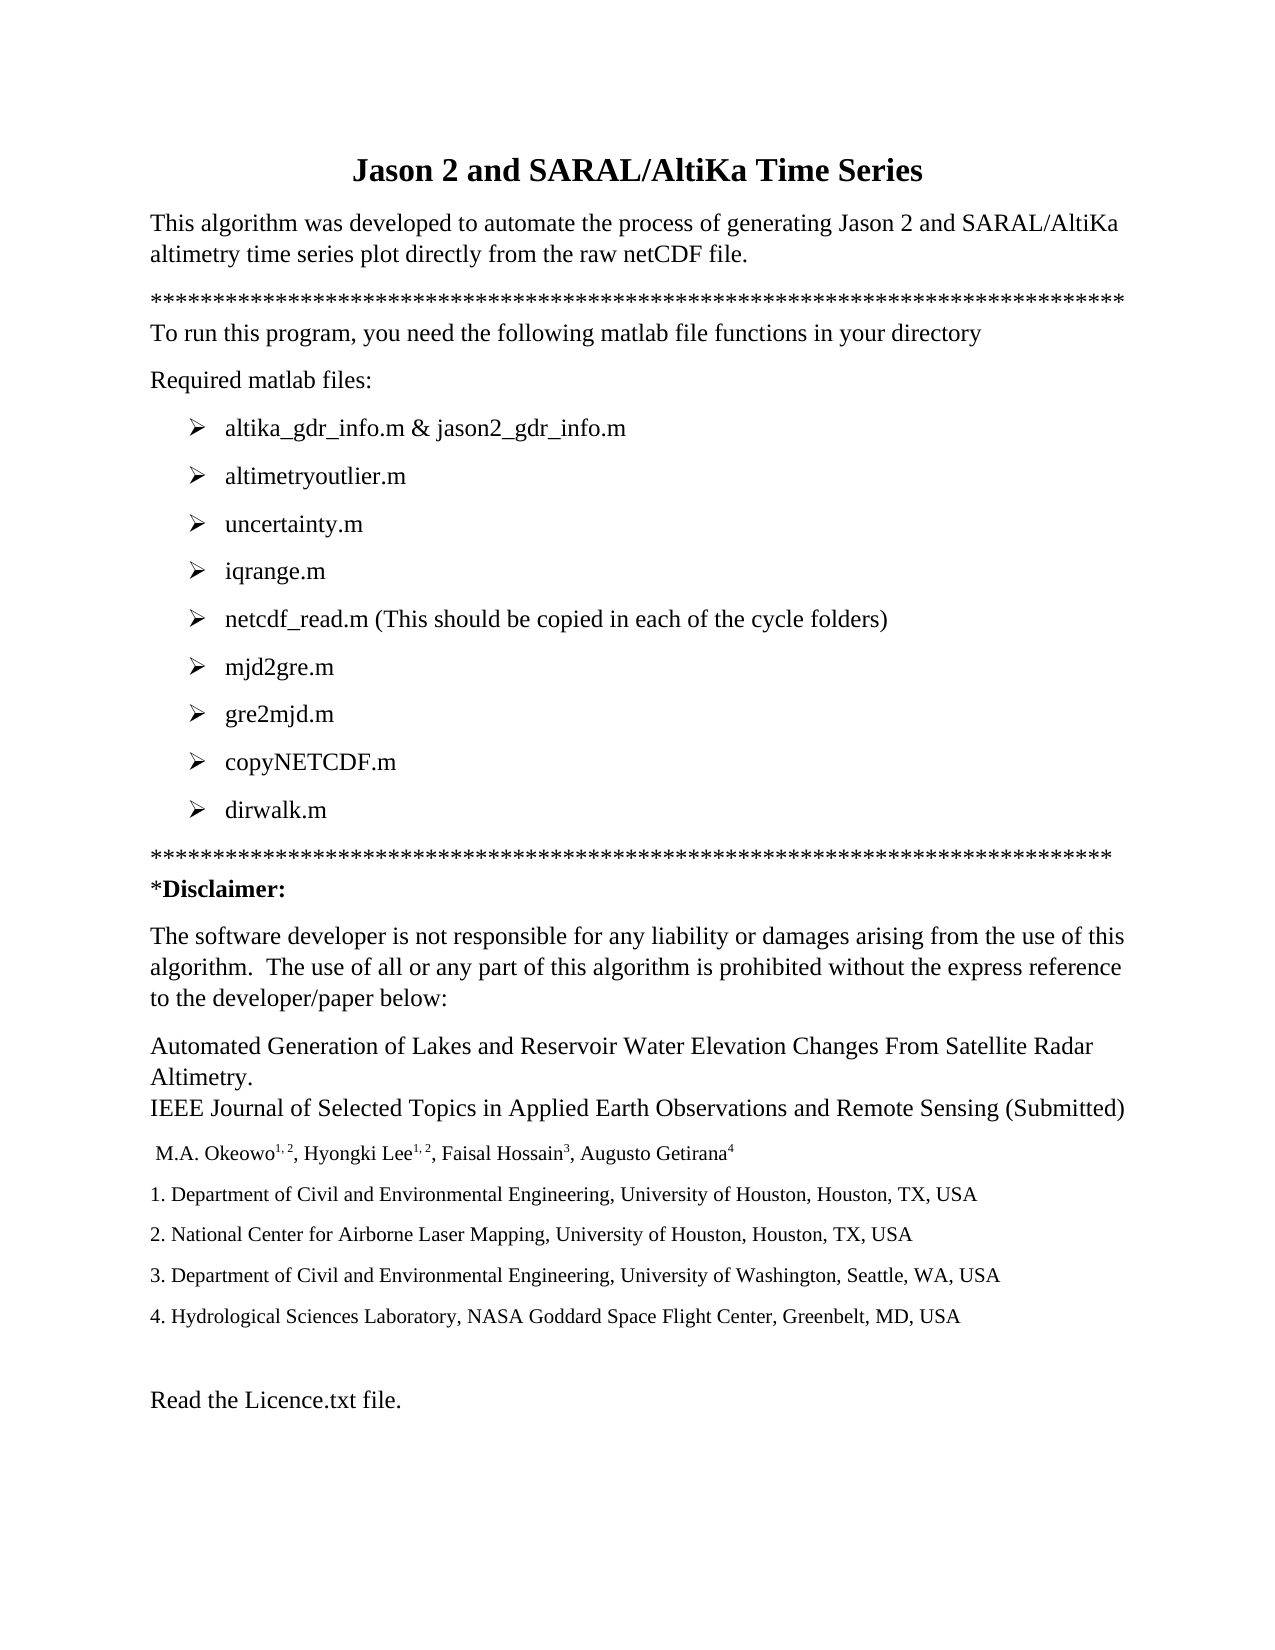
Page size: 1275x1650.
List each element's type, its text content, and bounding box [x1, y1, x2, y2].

text M.A. Okeowo1, 2, Hyongki Lee1, 2, Faisal Hossain3, Augusto Getirana4 [150, 1141, 1125, 1165]
list dirwalk.m [187, 795, 1125, 824]
list gre2mjd.m [187, 699, 1125, 728]
list netcdf_read.m (This should be copied in each of the cycle folders) [187, 604, 1125, 633]
list altika_gdr_info.m & jason2_gdr_info.m [187, 413, 1125, 442]
text Automated Generation of Lakes and Reservoir Water Elevation Changes From Satellite Radar Altimetry. IEEE Journal of Selected Topics in Applied Earth Observations and Remote Sensing (Submitted) [150, 1031, 1125, 1122]
text Required matlab files: [150, 366, 1125, 394]
list copyNETCDF.m [187, 747, 1125, 776]
text 3. Department of Civil and Environmental Engineering, University of Washington, Seattle, WA, USA [150, 1263, 1125, 1287]
list iqrange.m [187, 556, 1125, 585]
list uncertainty.m [187, 509, 1125, 537]
text Jason 2 and SARAL/AltiKa Time Series [150, 150, 1125, 188]
text Read the Licence.txt file. [150, 1385, 1125, 1414]
list mjd2gre.m [187, 652, 1125, 681]
text This algorithm was developed to automate the process of generating Jason 2 and SARAL/AltiKa altimetry time series plot directly from the raw netCDF file. [150, 208, 1125, 268]
text The software developer is not responsible for any liability or damages arising from the use of this algorithm. The use of all or any part of this algorithm is prohibited without the express reference to the developer/paper below: [150, 921, 1125, 1012]
list altimetryoutlier.m [187, 461, 1125, 490]
text ******************************************************************************Disclaimer: [150, 843, 1125, 902]
text 2. National Center for Airborne Laser Mapping, University of Houston, Houston, TX, USA [150, 1222, 1125, 1246]
text 4. Hydrological Sciences Laboratory, NASA Goddard Space Flight Center, Greenbelt, MD, USA [150, 1304, 1125, 1328]
text ******************************************************************************To run this program, you need the following matlab file functions in your directory [150, 287, 1125, 347]
text 1. Department of Civil and Environmental Engineering, University of Houston, Houston, TX, USA [150, 1182, 1125, 1206]
